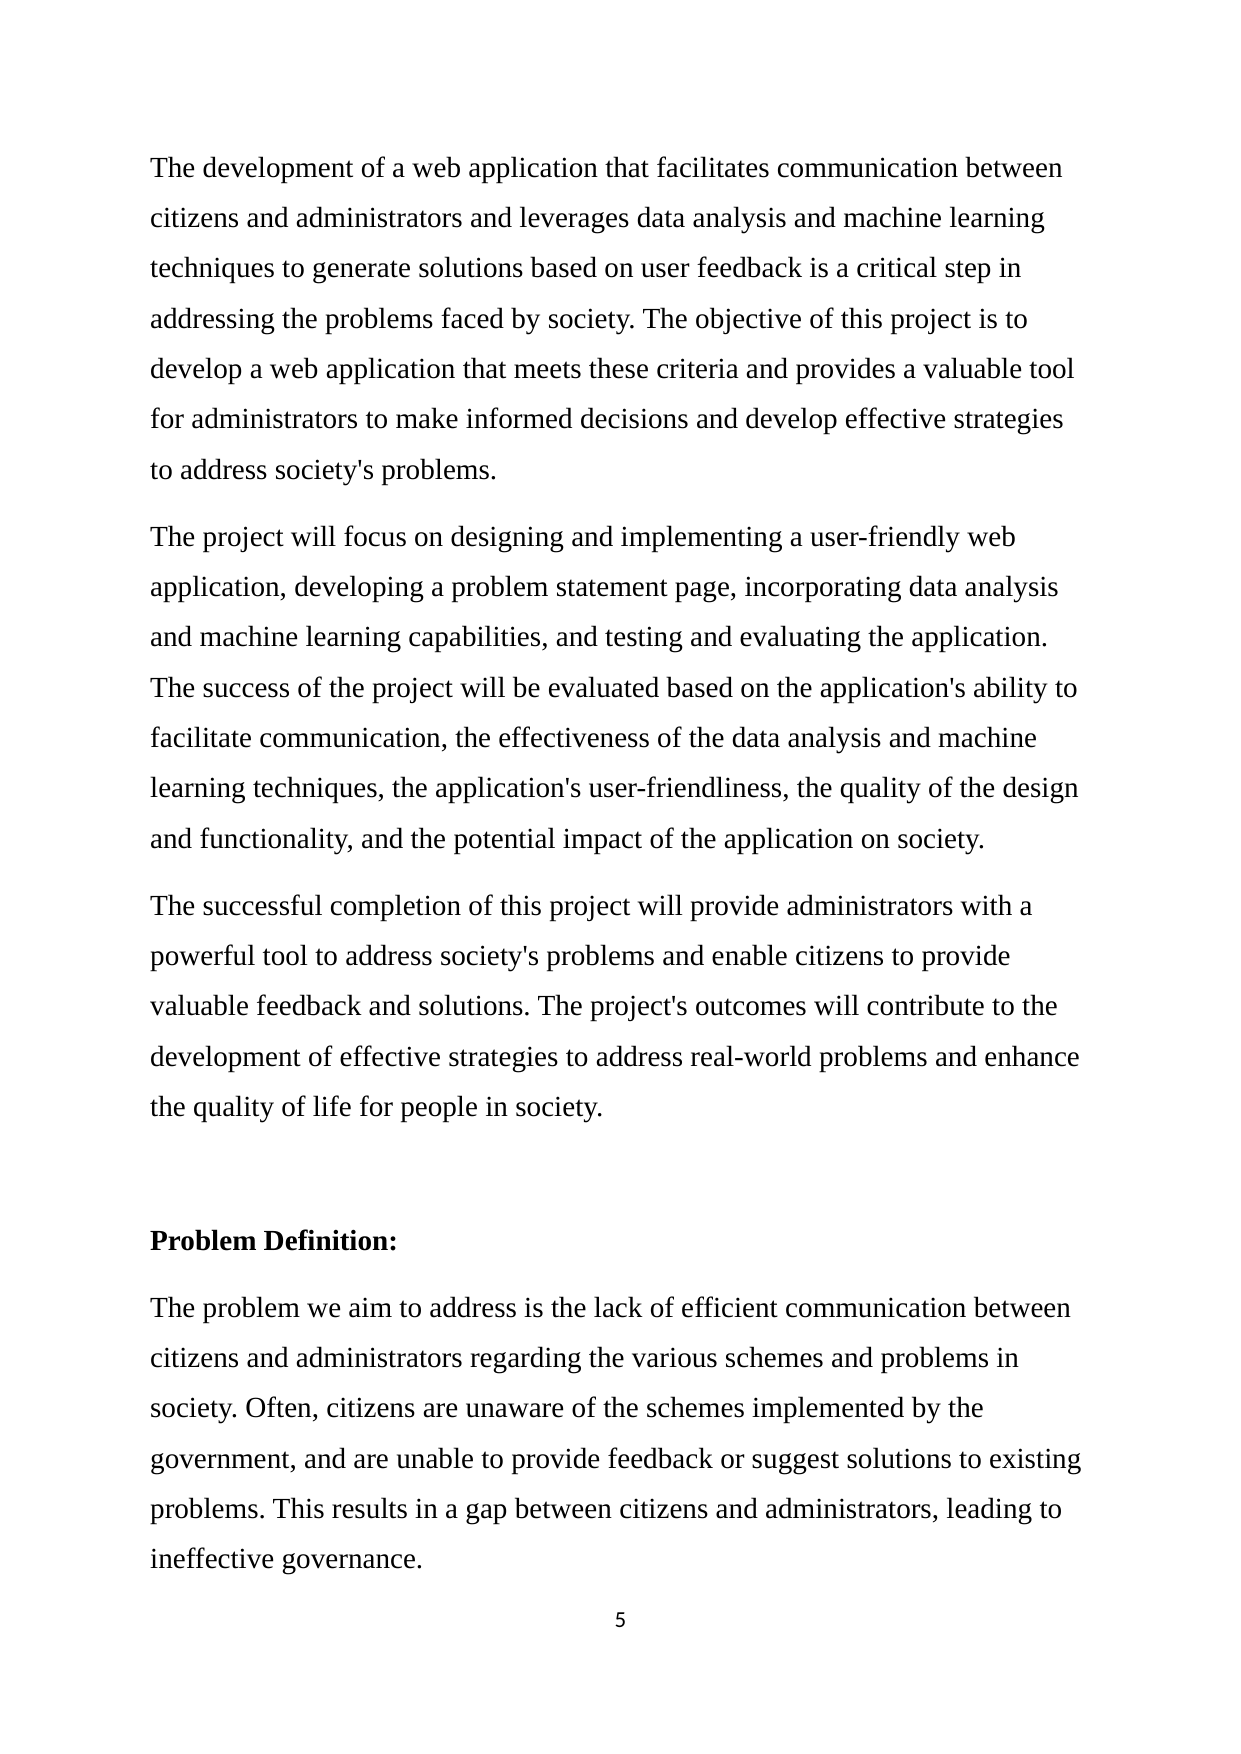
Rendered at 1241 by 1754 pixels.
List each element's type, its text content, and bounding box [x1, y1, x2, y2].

text The problem we aim to address is the lack of efficient communication between citizens and administrators regarding the various schemes and problems in society. Often, citizens are unaware of the schemes implemented by the government, and are unable to provide feedback or suggest solutions to existing problems. This results in a gap between citizens and administrators, leading to ineffective governance. [150, 1290, 1090, 1575]
text Problem Definition: [150, 1223, 1090, 1256]
text The project will focus on designing and implementing a user-friendly web application, developing a problem statement page, incorporating data analysis and machine learning capabilities, and testing and evaluating the application. The success of the project will be evaluated based on the application's ability to facilitate communication, the effectiveness of the data analysis and machine learning techniques, the application's user-friendliness, the quality of the design and functionality, and the potential impact of the application on society. [150, 519, 1090, 854]
text The successful completion of this project will provide administrators with a powerful tool to address society's problems and enable citizens to provide valuable feedback and solutions. The project's outcomes will contribute to the development of effective strategies to address real-world problems and enhance the quality of life for people in society. [150, 888, 1090, 1122]
text The development of a web application that facilitates communication between citizens and administrators and leverages data analysis and machine learning techniques to generate solutions based on user feedback is a critical step in addressing the problems faced by society. The objective of this project is to develop a web application that meets these criteria and provides a valuable tool for administrators to make informed decisions and develop effective strategies to address society's problems. [150, 150, 1090, 485]
